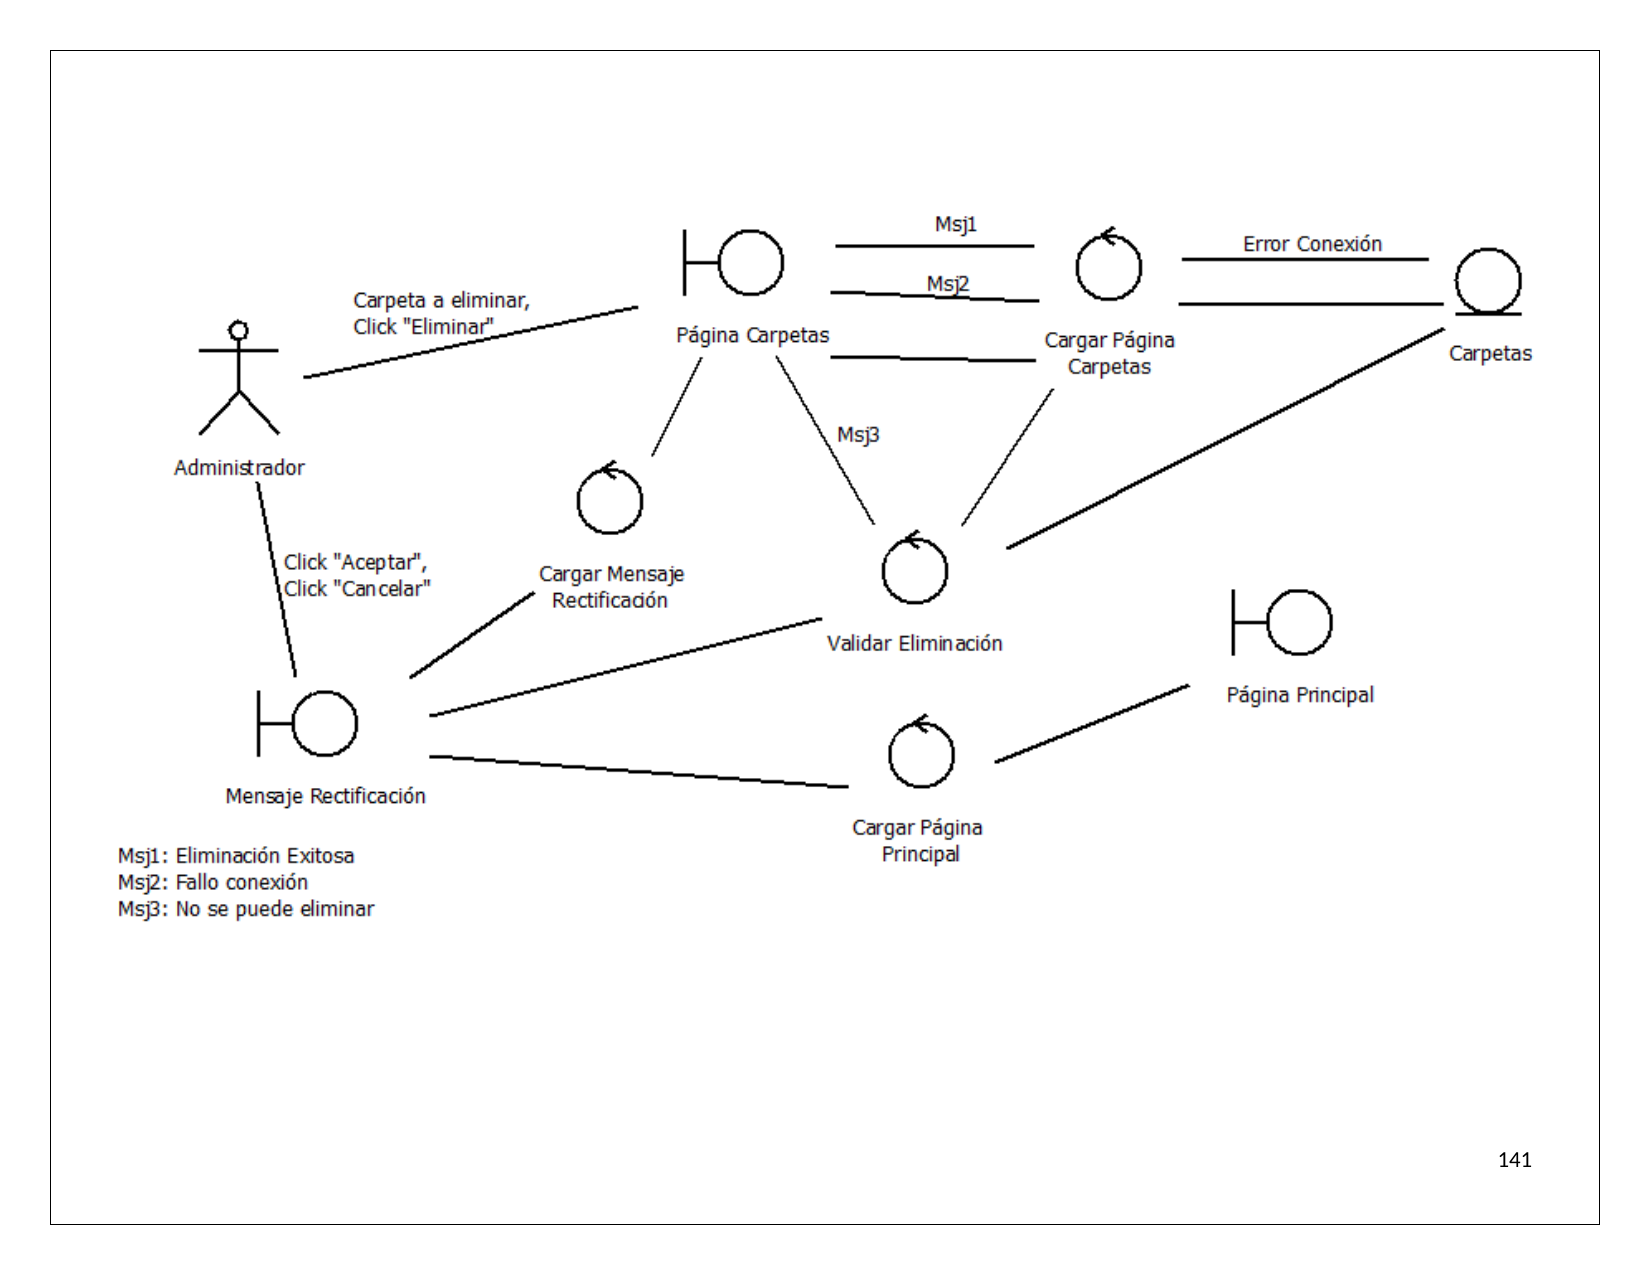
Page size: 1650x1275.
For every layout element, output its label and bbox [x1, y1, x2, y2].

picture [118, 210, 1537, 923]
